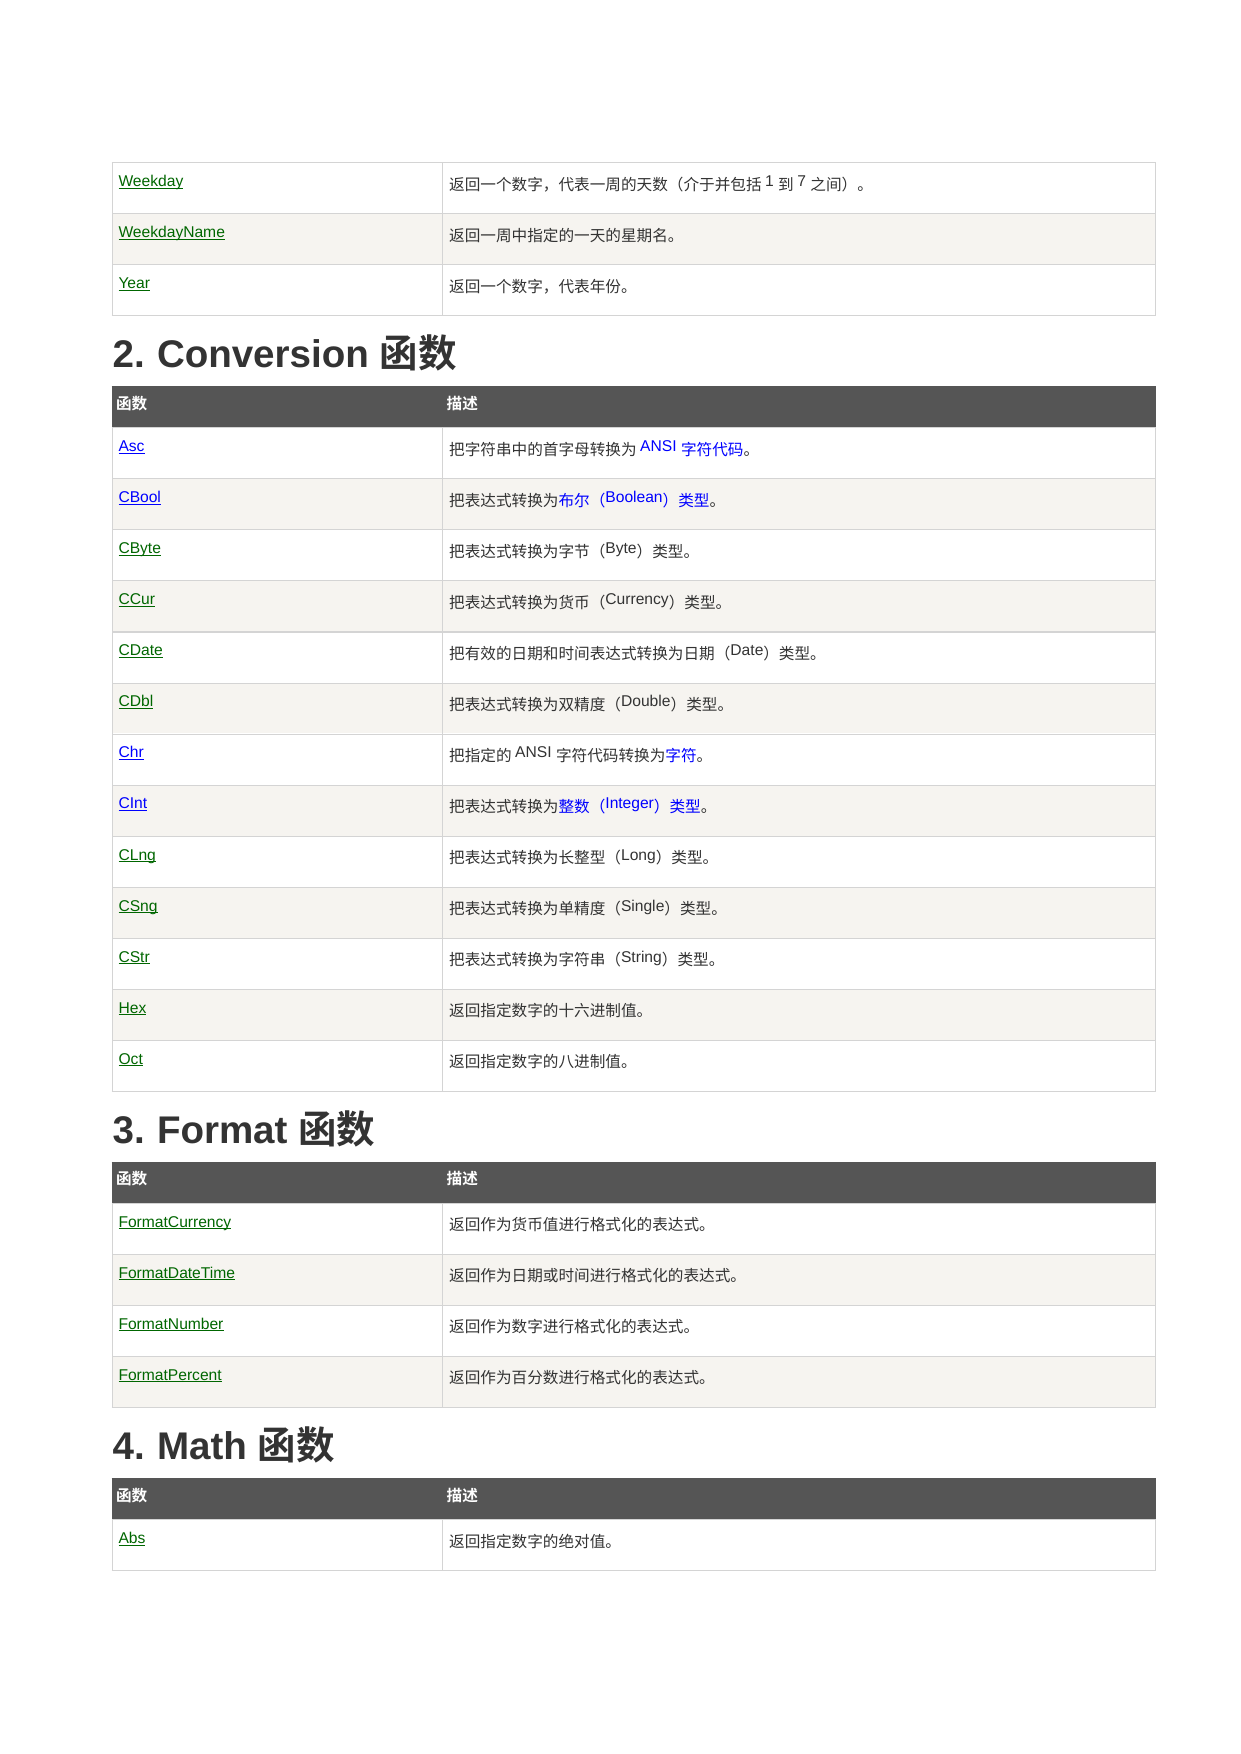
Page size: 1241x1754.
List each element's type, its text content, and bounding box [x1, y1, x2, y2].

subtitle Format 函数 [112, 1094, 1128, 1159]
table_cell 把有效的日期和时间表达式转换为日期（Date）类型。 [443, 633, 1155, 682]
table_cell CByte [113, 530, 442, 580]
table_cell Asc [113, 428, 442, 478]
table_cell 把指定的 ANSI 字符代码转换为字符。 [443, 735, 1155, 784]
subtitle Math 函数 [112, 1411, 1128, 1476]
table_cell 返回作为数字进行格式化的表达式。 [443, 1306, 1155, 1356]
table_cell 把表达式转换为双精度（Double）类型。 [443, 684, 1155, 733]
table_cell CStr [113, 939, 442, 989]
table_header 函数 [113, 1479, 442, 1519]
table_cell WeekdayName [113, 214, 442, 264]
table_cell 把字符串中的首字母转换为 ANSI 字符代码。 [443, 428, 1155, 478]
table_cell 返回指定数字的十六进制值。 [443, 990, 1155, 1040]
subtitle Conversion 函数 [112, 319, 1128, 384]
table_cell 把表达式转换为货币（Currency）类型。 [443, 581, 1155, 631]
table_cell Year [113, 265, 442, 315]
table_cell 返回作为日期或时间进行格式化的表达式。 [443, 1255, 1155, 1305]
table_cell 把表达式转换为长整型（Long）类型。 [443, 837, 1155, 887]
table_cell Oct [113, 1041, 442, 1091]
table_cell 把表达式转换为字符串（String）类型。 [443, 939, 1155, 989]
table_cell FormatPercent [113, 1357, 442, 1407]
table_cell 返回一周中指定的一天的星期名。 [443, 214, 1155, 264]
table_cell 返回一个数字，代表年份。 [443, 265, 1155, 315]
table_header 函数 [113, 1163, 442, 1203]
table_cell Hex [113, 990, 442, 1040]
table_cell CSng [113, 888, 442, 938]
table_cell CDate [113, 633, 442, 682]
table_cell CLng [113, 837, 442, 887]
table_cell FormatNumber [113, 1306, 442, 1356]
table_cell Abs [113, 1520, 442, 1570]
table_cell FormatCurrency [113, 1204, 442, 1254]
table_cell 把表达式转换为单精度（Single）类型。 [443, 888, 1155, 938]
table_cell Weekday [113, 163, 442, 213]
table_cell 把表达式转换为布尔（Boolean）类型。 [443, 479, 1155, 529]
table_cell CDbl [113, 684, 442, 733]
table_cell 返回作为货币值进行格式化的表达式。 [443, 1204, 1155, 1254]
table_header 描述 [443, 1479, 1155, 1519]
table_cell 返回一个数字，代表一周的天数（介于并包括 1 到 7 之间）。 [443, 163, 1155, 213]
table_header 函数 [113, 387, 442, 427]
table_header 描述 [443, 387, 1155, 427]
table_cell FormatDateTime [113, 1255, 442, 1305]
table_cell 返回作为百分数进行格式化的表达式。 [443, 1357, 1155, 1407]
table_cell 把表达式转换为字节（Byte）类型。 [443, 530, 1155, 580]
table_cell 返回指定数字的绝对值。 [443, 1520, 1155, 1570]
table_header 描述 [443, 1163, 1155, 1203]
table_cell 把表达式转换为整数（Integer）类型。 [443, 786, 1155, 836]
table_cell CInt [113, 786, 442, 836]
table_cell CCur [113, 581, 442, 631]
table_cell Chr [113, 735, 442, 784]
table_cell 返回指定数字的八进制值。 [443, 1041, 1155, 1091]
table_cell CBool [113, 479, 442, 529]
